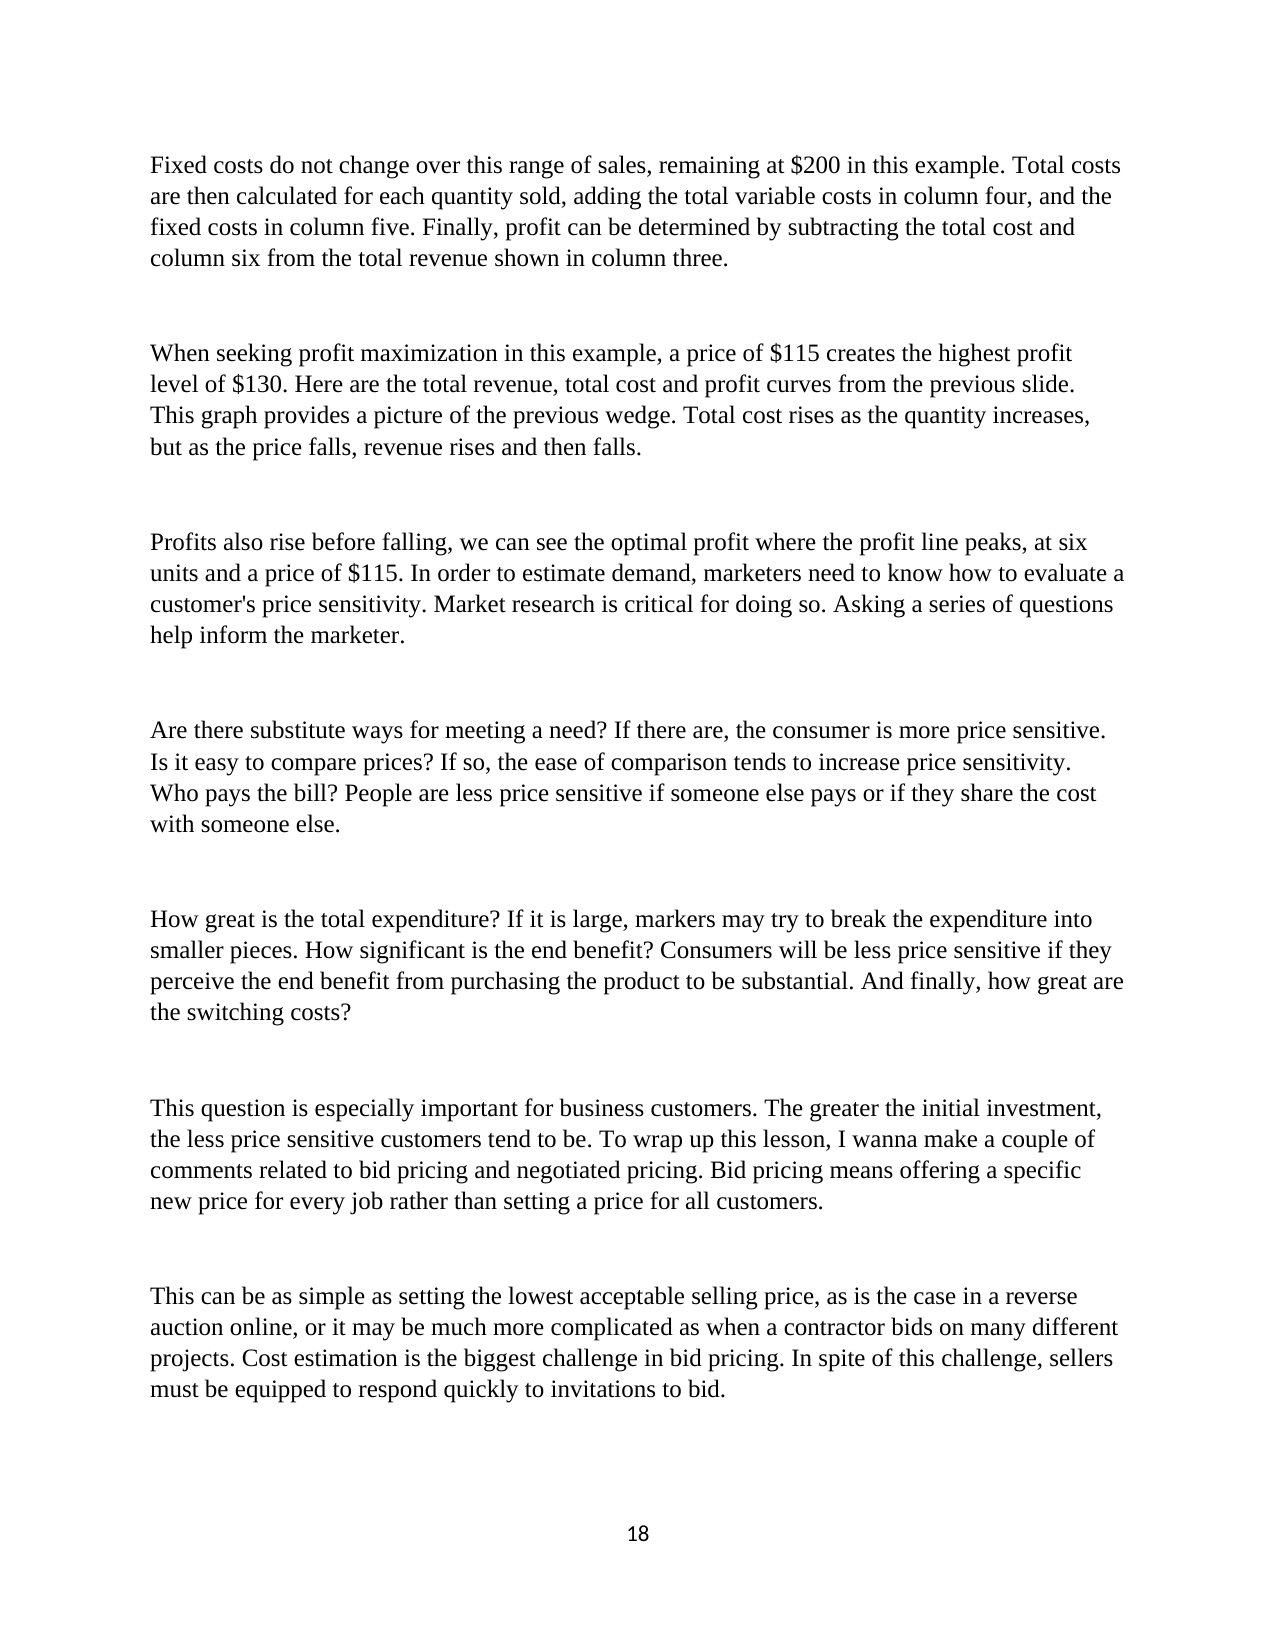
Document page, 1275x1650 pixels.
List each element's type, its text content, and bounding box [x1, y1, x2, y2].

text Are there substitute ways for meeting a need? If there are, the consumer is more price sensitive. Is it easy to compare prices? If so, the ease of comparison tends to increase price sensitivity. Who pays the bill? People are less price sensitive if someone else pays or if they share the cost with someone else. [150, 716, 1125, 837]
text When seeking profit maximization in this example, a price of $115 creates the highest profit level of $130. Here are the total revenue, total cost and profit curves from the previous slide. This graph provides a picture of the previous wedge. Total cost rises as the quantity increases, but as the price falls, revenue rises and then falls. [150, 338, 1125, 460]
text How great is the total expenditure? If it is large, markers may try to break the expenditure into smaller pieces. How significant is the end benefit? Consumers will be less price sensitive if they perceive the end benefit from purchasing the product to be substantial. And finally, how great are the switching costs? [150, 904, 1125, 1026]
text This question is especially important for business customers. The greater the initial investment, the less price sensitive customers tend to be. To wrap up this lesson, I wanna make a couple of comments related to bid pricing and negotiated pricing. Bid pricing means offering a specific new price for every job rather than setting a price for all customers. [150, 1093, 1125, 1214]
text Profits also rise before falling, we can see the optimal profit where the profit line peaks, at six units and a price of $115. In order to estimate demand, marketers need to know how to evaluate a customer's price sensitivity. Market research is critical for doing so. Asking a series of questions help inform the marketer. [150, 527, 1125, 649]
text This can be as simple as setting the lowest acceptable selling price, as is the case in a reverse auction online, or it may be much more complicated as when a contractor bids on many different projects. Cost estimation is the biggest challenge in bid pricing. In spite of this challenge, sellers must be equipped to respond quickly to invitations to bid. [150, 1281, 1125, 1403]
text Fixed costs do not change over this range of sales, remaining at $200 in this example. Total costs are then calculated for each quantity sold, adding the total variable costs in column four, and the fixed costs in column five. Finally, profit can be determined by subtracting the total cost and column six from the total revenue shown in column three. [150, 150, 1125, 272]
